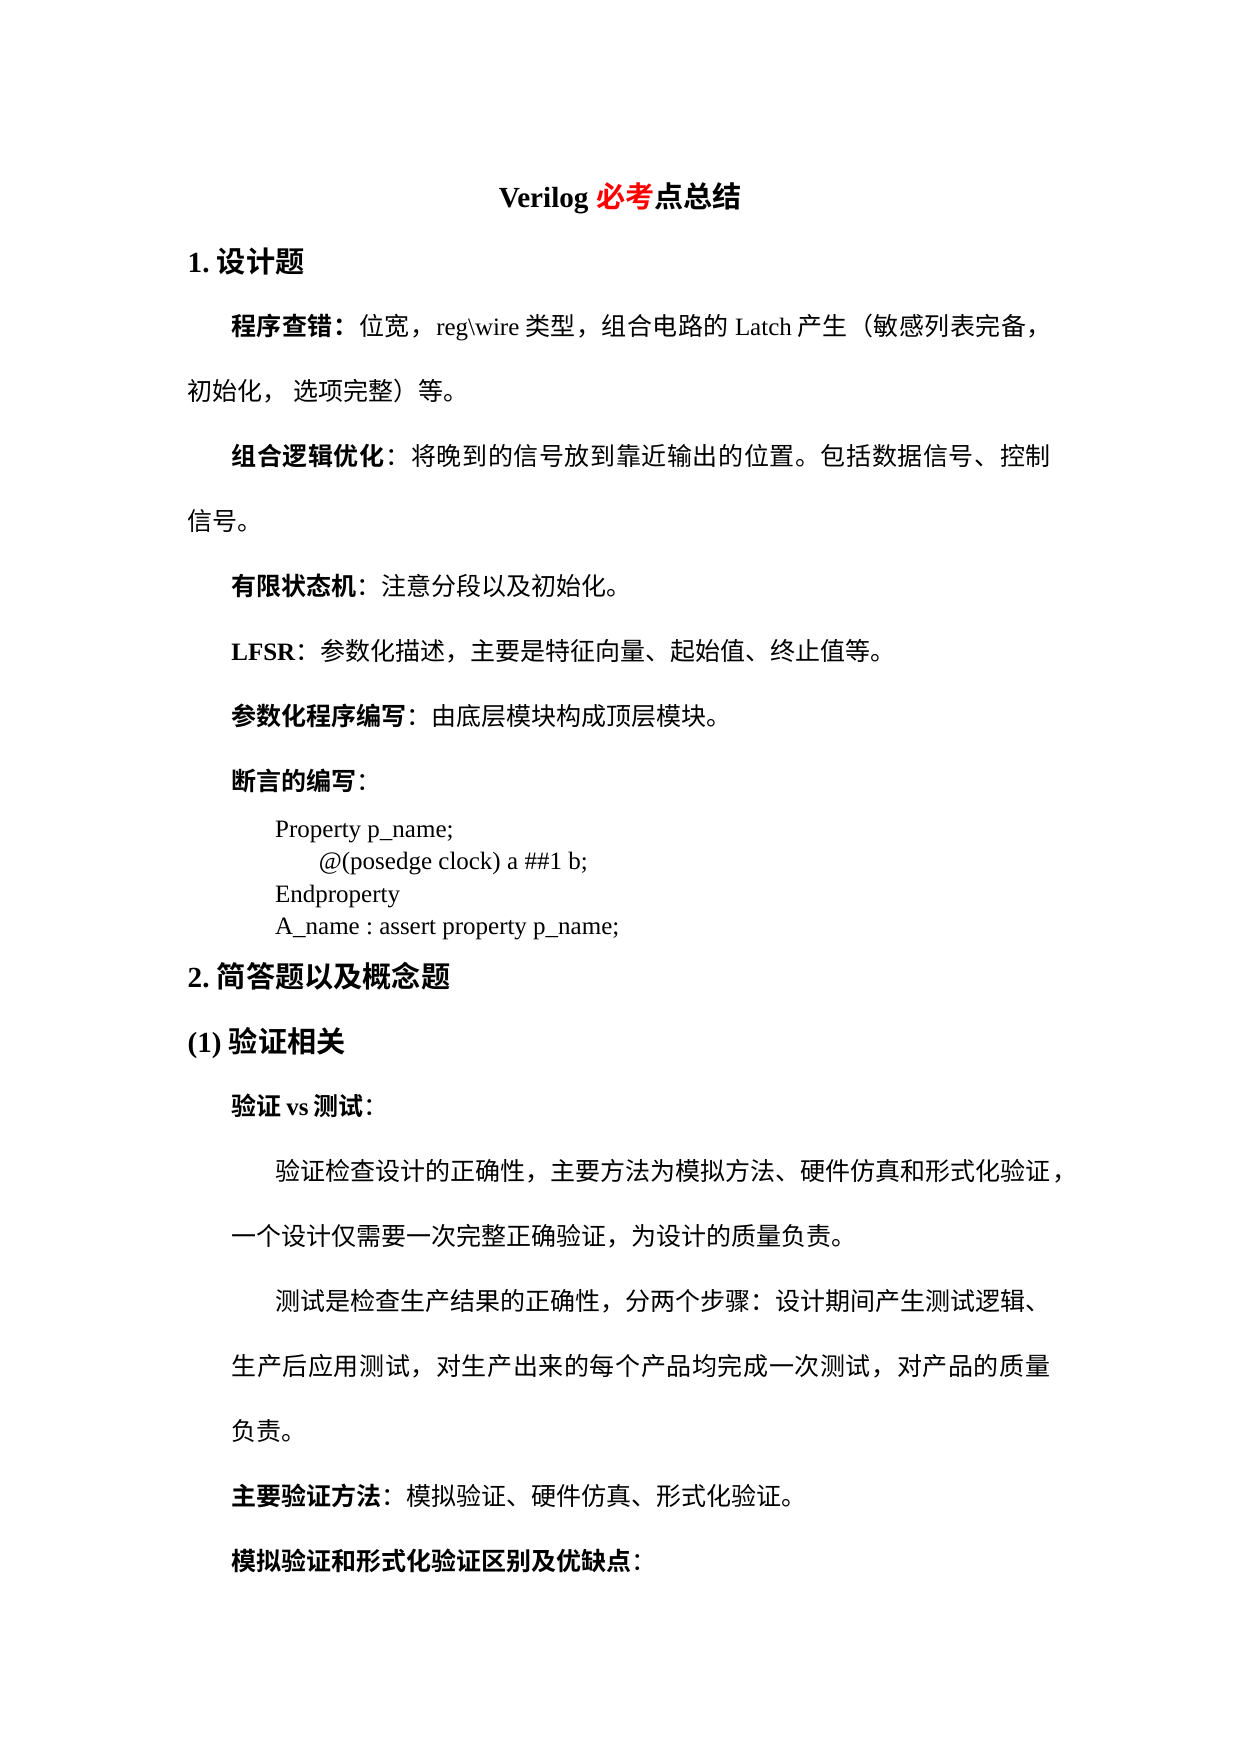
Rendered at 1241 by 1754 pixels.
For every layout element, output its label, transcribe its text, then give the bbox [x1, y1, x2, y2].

list 模拟验证和形式化验证区别及优缺点： [187, 1527, 1053, 1592]
list 断言的编写： [187, 747, 1053, 812]
list 参数化程序编写：由底层模块构成顶层模块。 [187, 682, 1053, 747]
list @(posedge clock) a ##1 b; [275, 844, 1053, 877]
text Verilog 必考点总结 [187, 162, 1053, 227]
list Property p_name; [231, 812, 1053, 844]
list 验证检查设计的正确性，主要方法为模拟方法、硬件仿真和形式化验证，一个设计仅需要一次完整正确验证，为设计的质量负责。 [231, 1137, 1053, 1267]
list 程序查错：位宽，reg\wire类型，组合电路的Latch产生（敏感列表完备，初始化， 选项完整）等。 [187, 292, 1053, 422]
list 有限状态机：注意分段以及初始化。 [187, 552, 1053, 617]
list 测试是检查生产结果的正确性，分两个步骤：设计期间产生测试逻辑、生产后应用测试，对生产出来的每个产品均完成一次测试，对产品的质量负责。 [231, 1267, 1053, 1462]
list 简答题以及概念题 [187, 942, 1053, 1007]
list A_name : assert property p_name; [231, 909, 1053, 942]
list 验证vs测试： [187, 1072, 1053, 1137]
list 组合逻辑优化：将晚到的信号放到靠近输出的位置。包括数据信号、控制信号。 [187, 422, 1053, 552]
list 主要验证方法：模拟验证、硬件仿真、形式化验证。 [187, 1462, 1053, 1527]
list 验证相关 [187, 1007, 1053, 1072]
list 设计题 [187, 227, 1053, 292]
list Endproperty [231, 877, 1053, 909]
list LFSR：参数化描述，主要是特征向量、起始值、终止值等。 [187, 617, 1053, 682]
